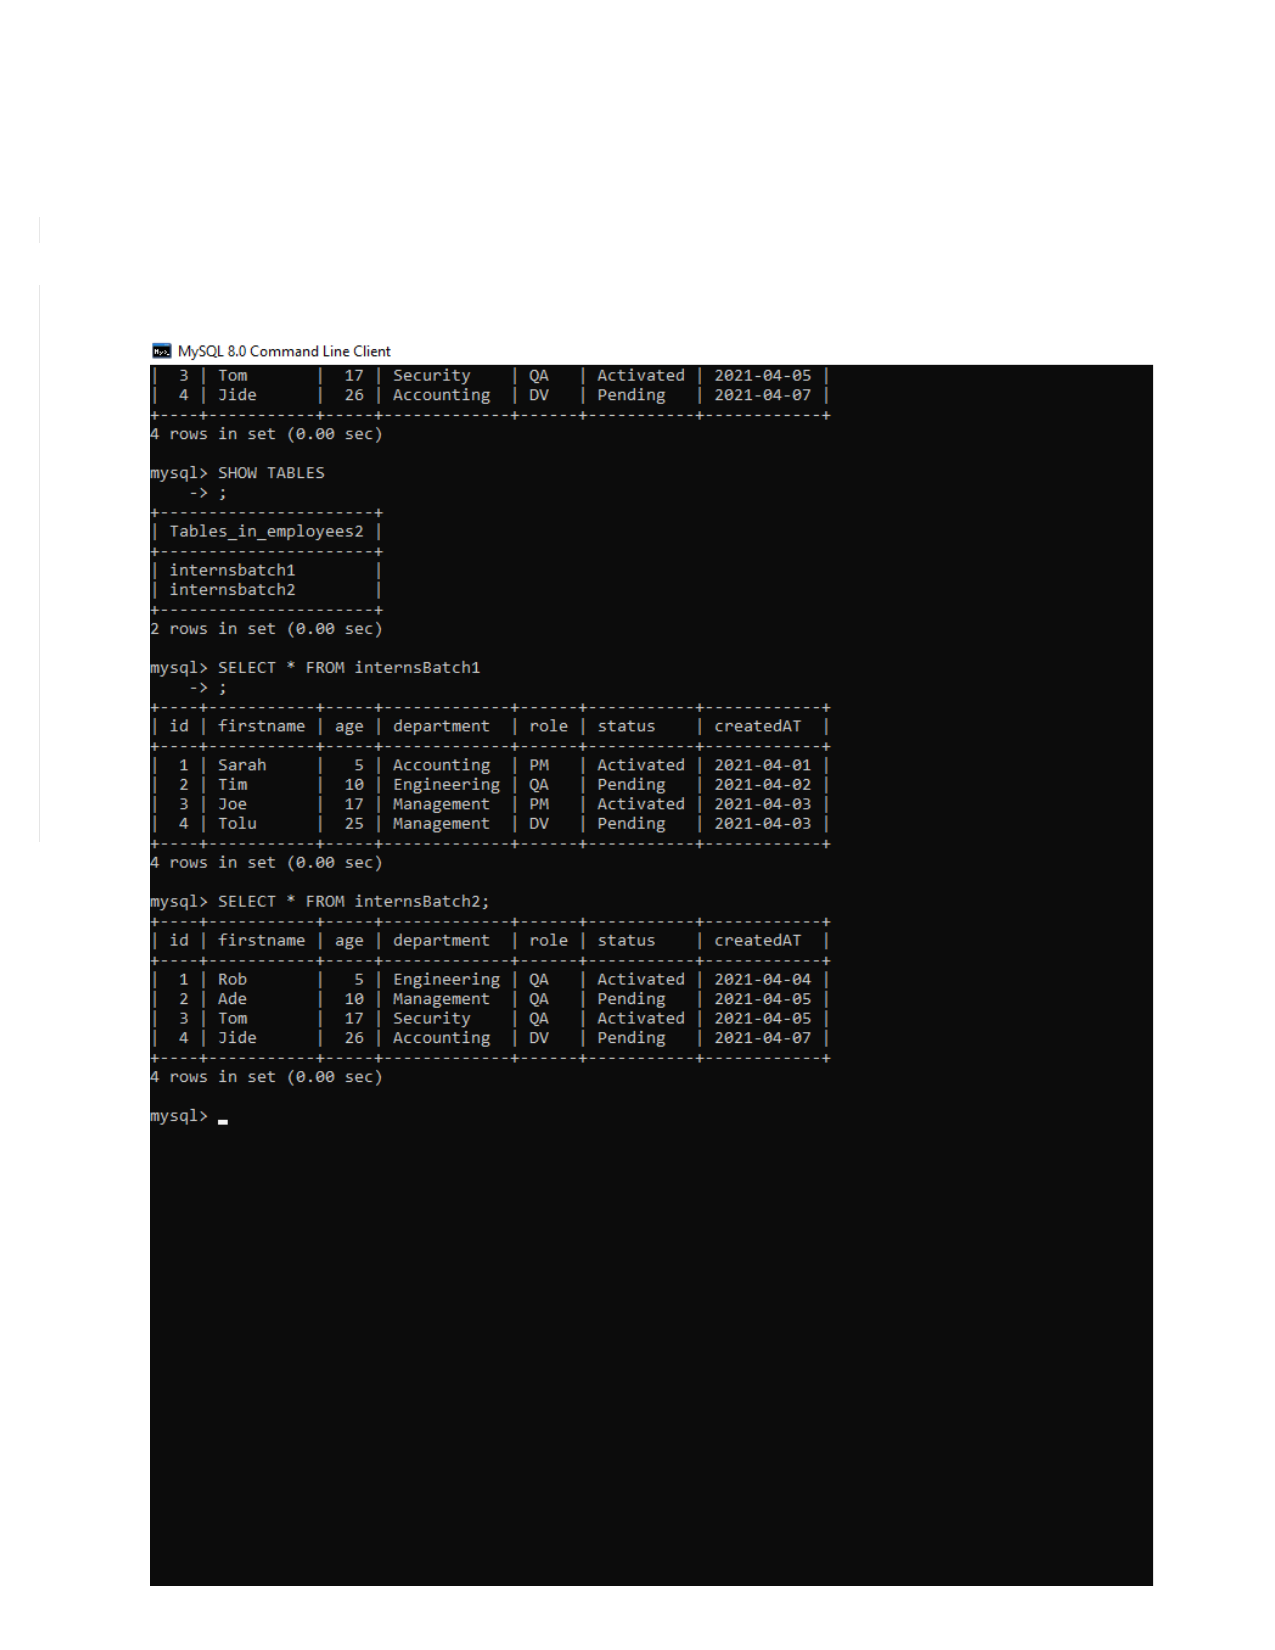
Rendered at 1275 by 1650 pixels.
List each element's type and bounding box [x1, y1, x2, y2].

picture [150, 337, 1154, 1586]
